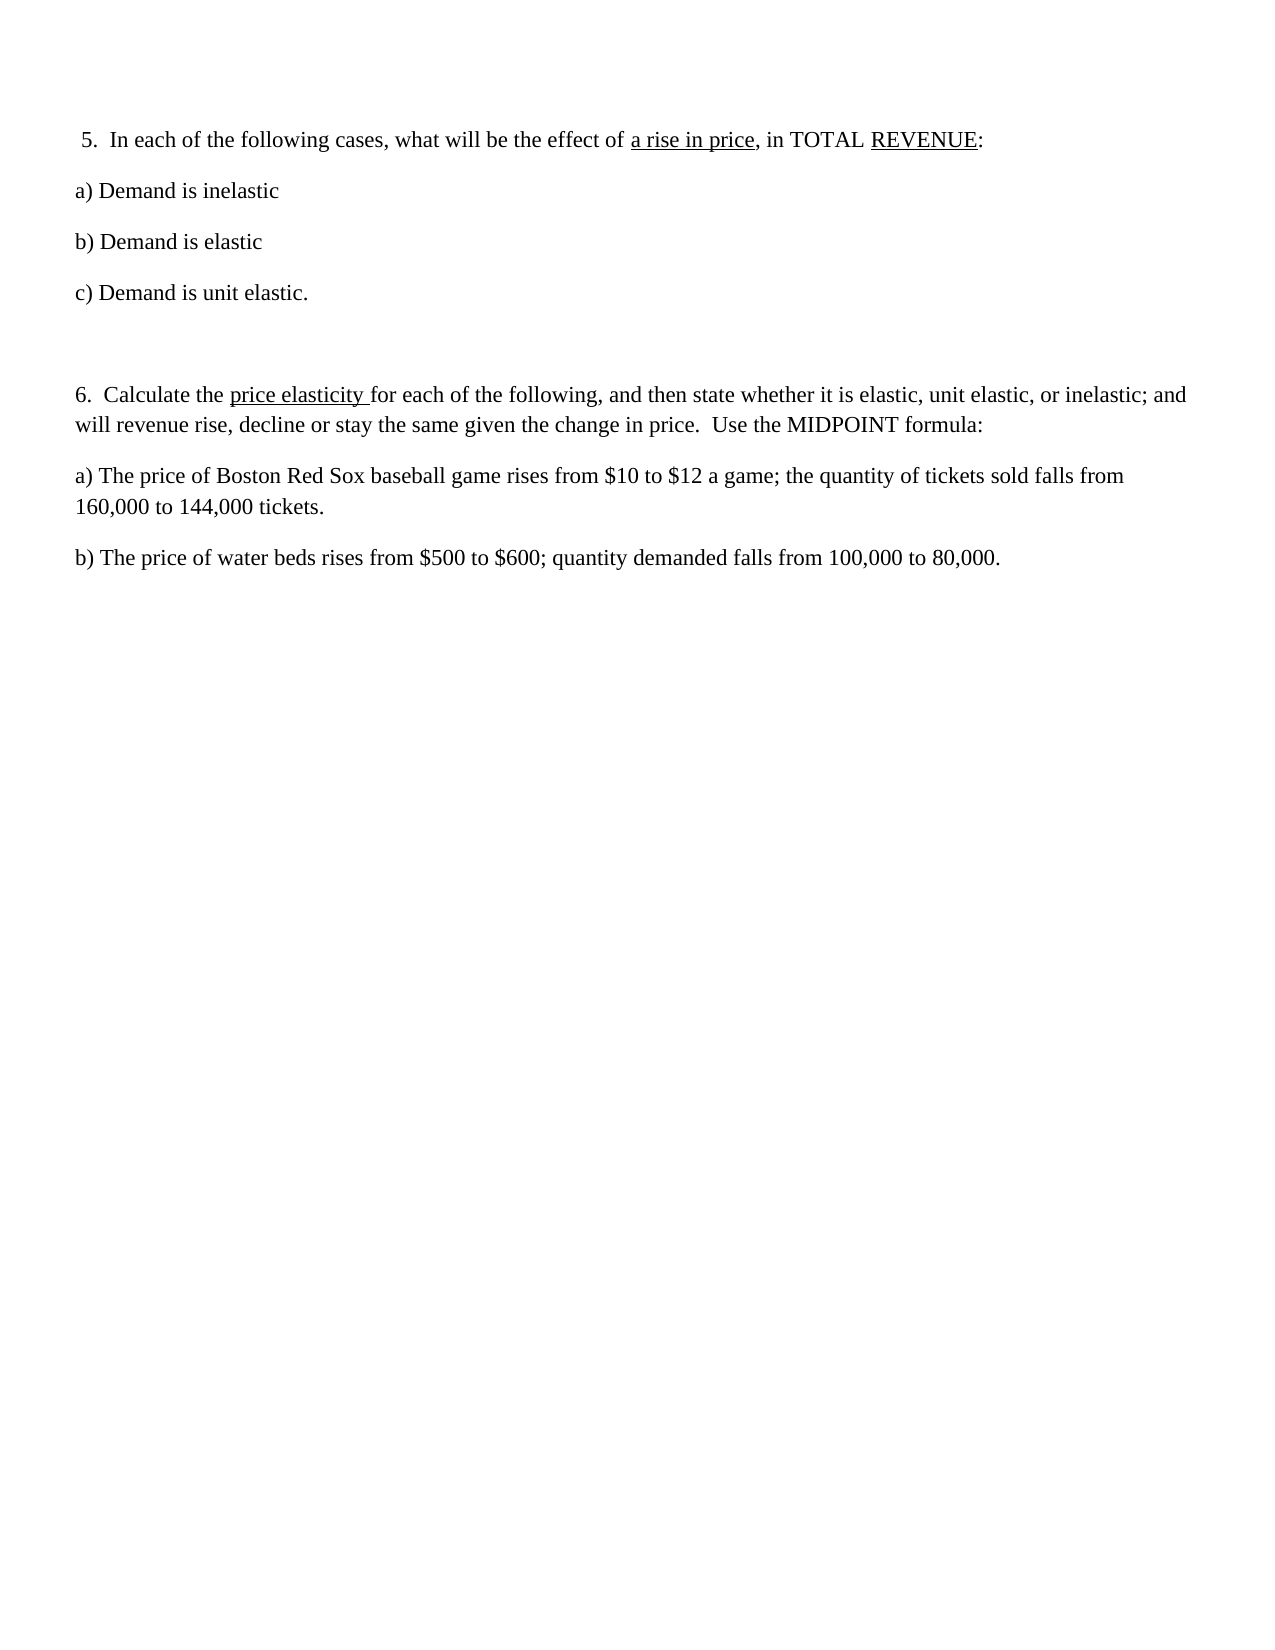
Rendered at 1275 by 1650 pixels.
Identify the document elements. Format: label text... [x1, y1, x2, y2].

text b) The price of water beds rises from $500 to $600; quantity demanded falls from 100,000 to 80,000. [75, 544, 1200, 570]
text a) Demand is inelastic [75, 177, 1200, 203]
text b) Demand is elastic [75, 228, 1200, 254]
text c) Demand is unit elastic. [75, 279, 1200, 306]
text a) The price of Boston Red Sox baseball game rises from $10 to $12 a game; the quantity of tickets sold falls from 160,000 to 144,000 tickets. [75, 462, 1200, 519]
text 5. In each of the following cases, what will be the effect of a rise in price, in TOTAL REVENUE: [75, 126, 1200, 152]
text 6. Calculate the price elasticity for each of the following, and then state whether it is elastic, unit elastic, or inelastic; and will revenue rise, decline or stay the same given the change in price. Use the MIDPOINT formula: [75, 381, 1200, 438]
